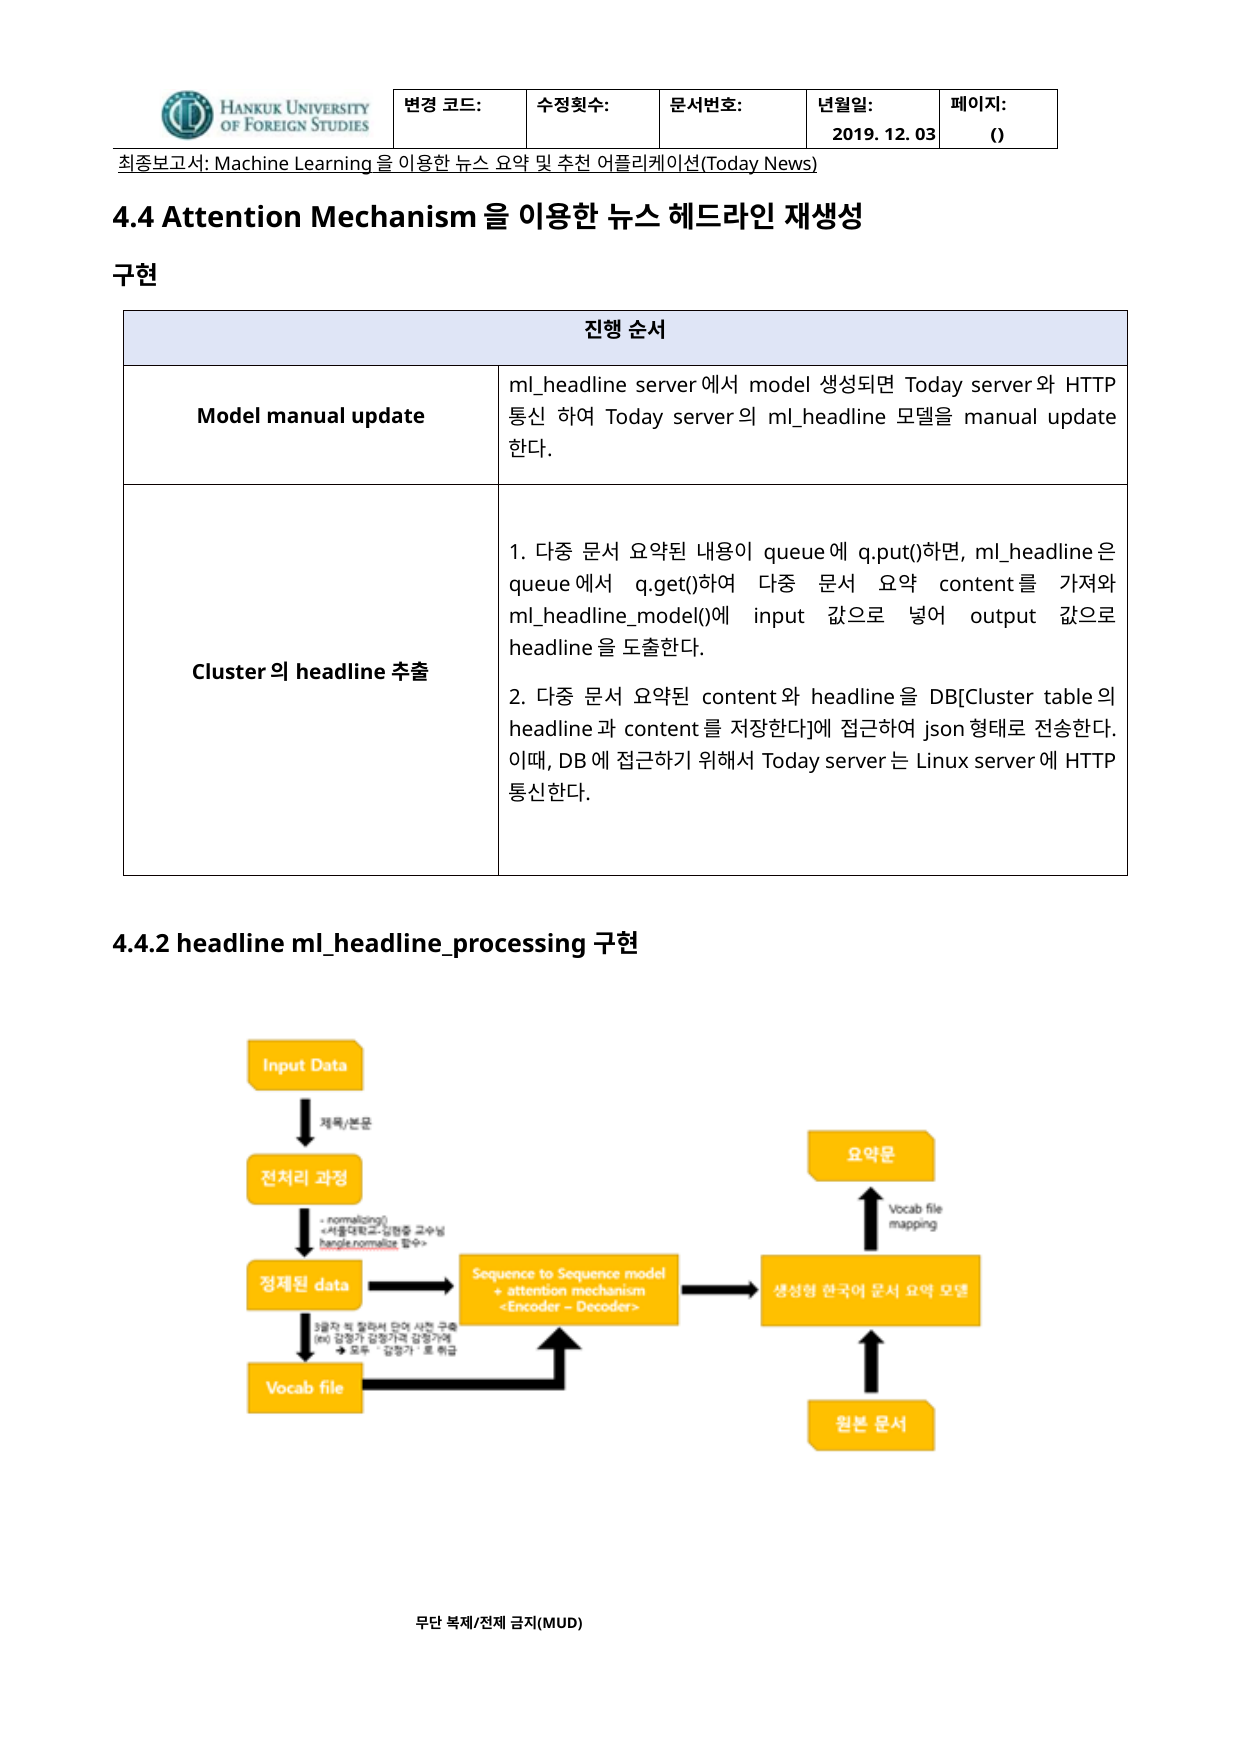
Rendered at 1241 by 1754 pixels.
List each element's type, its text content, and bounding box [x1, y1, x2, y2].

table_cell Cluster의 headline 추출 [124, 485, 498, 875]
text 구현 [112, 255, 1128, 292]
picture [159, 89, 377, 144]
subtitle 4.4 Attention Mechanism을 이용한 뉴스 헤드라인 재생성 [112, 194, 1128, 236]
picture [229, 1025, 1011, 1471]
text 4.4.2 headline ml_headline_processing 구현 [112, 923, 1128, 959]
table_header 진행 순서 [124, 311, 1127, 365]
table_cell 1. 다중 문서 요약된 내용이 queue에 q.put()하면, ml_headline은 queue에서 q.get()하여 다중 문서 요약 content를 가져와 ml_headline_model()에 input 값으로 넣어 output 값으로 headline을 도출한다. 2. 다중 문서 요약된 content와 headline을 DB[Cluster table의 headline과 content를 저장한다]에 접근하여 json형태로 전송한다. 이때, DB에 접근하기 위해서 Today server는 Linux server에 HTTP통신한다. [499, 485, 1127, 875]
table_cell ml_headline server에서 model 생성되면 Today server와 HTTP통신 하여 Today server의 ml_headline 모델을 manual update한다. [499, 366, 1127, 484]
table_cell Model manual update [124, 366, 498, 484]
